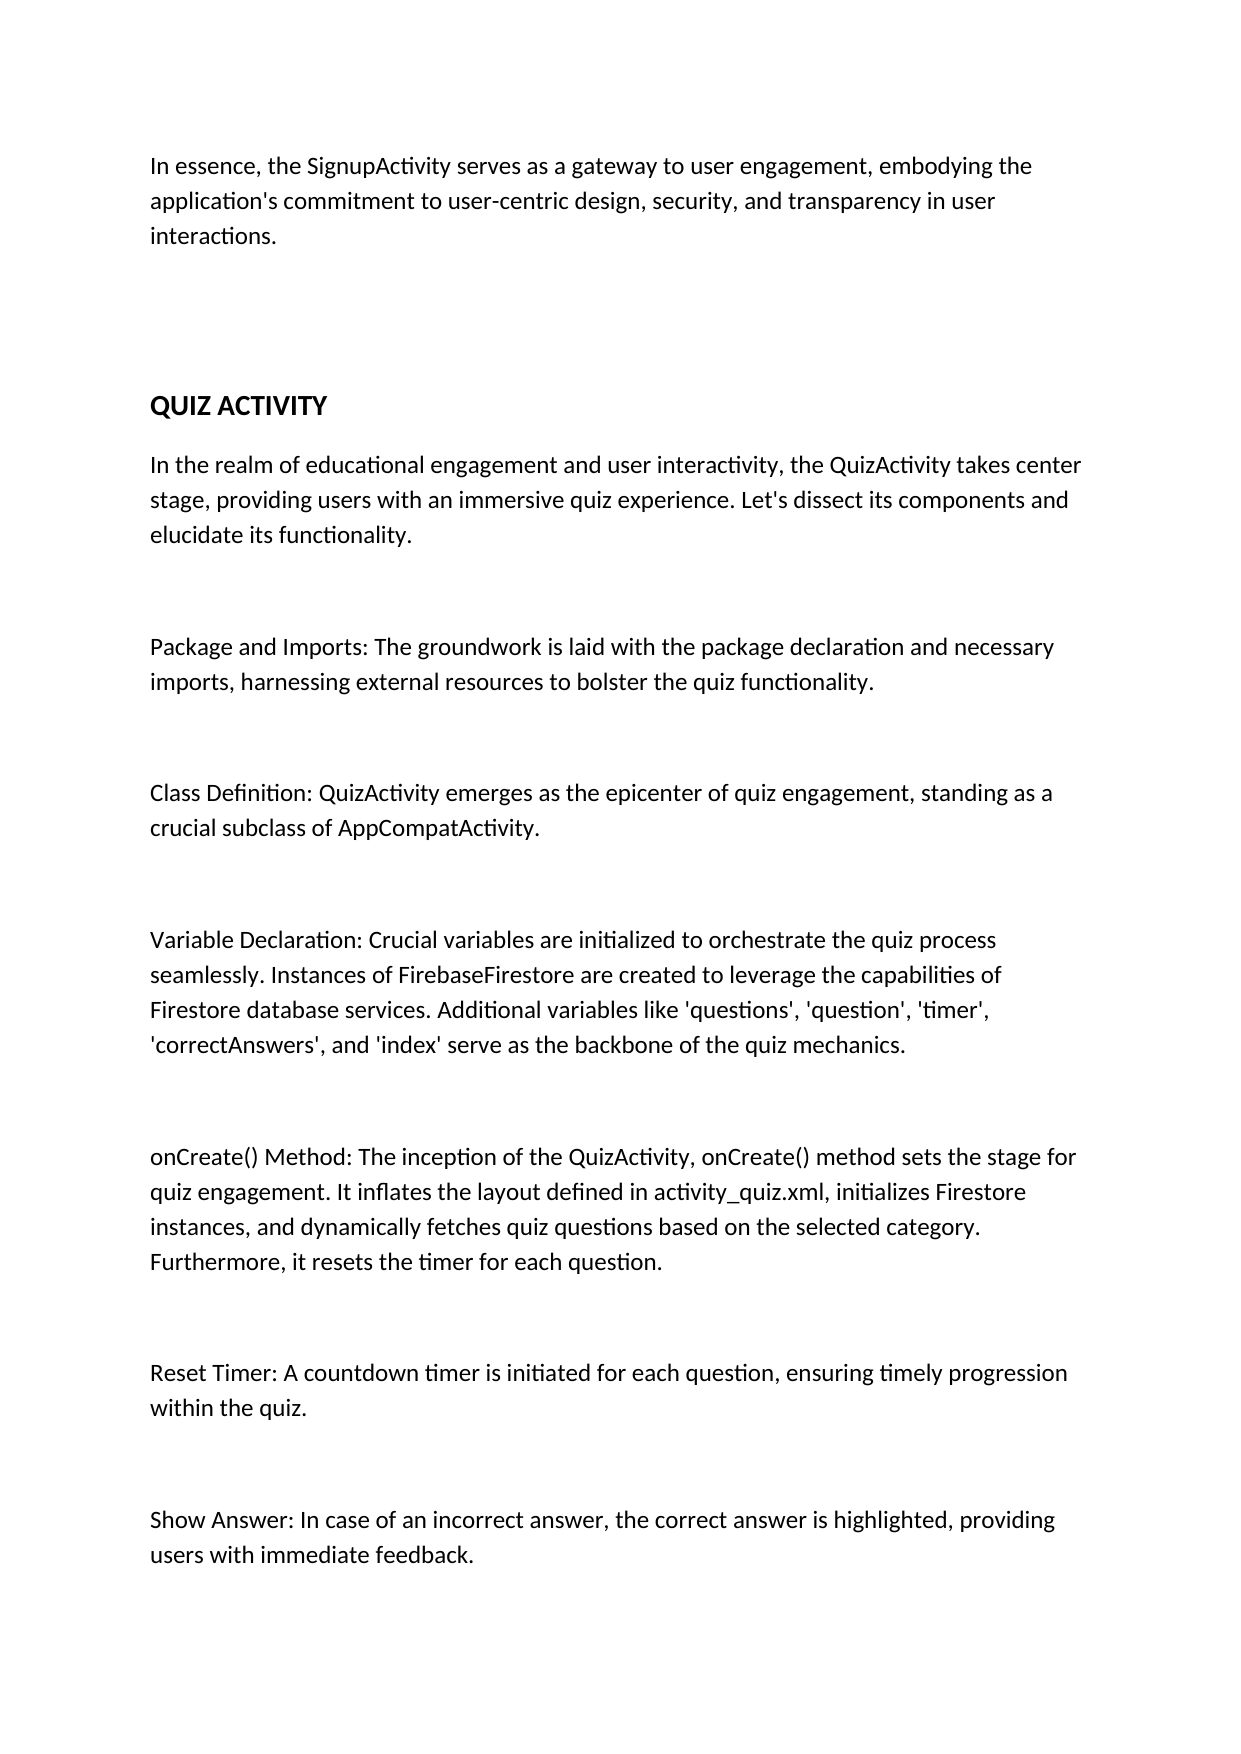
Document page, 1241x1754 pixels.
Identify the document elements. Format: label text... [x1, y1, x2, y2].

text Class Definition: QuizActivity emerges as the epicenter of quiz engagement, standing as a crucial subclass of AppCompatActivity. [150, 778, 1090, 843]
text Show Answer: In case of an incorrect answer, the correct answer is highlighted, providing users with immediate feedback. [150, 1504, 1090, 1570]
text QUIZ ACTIVITY [150, 387, 1090, 423]
text Variable Declaration: Crucial variables are initialized to orchestrate the quiz process seamlessly. Instances of FirebaseFirestore are created to leverage the capabilities of Firestore database services. Additional variables like 'questions', 'question', 'timer', 'correctAnswers', and 'index' serve as the backbone of the quiz mechanics. [150, 924, 1090, 1060]
text In essence, the SignupActivity serves as a gateway to user engagement, embodying the application's commitment to user-centric design, security, and transparency in user interactions. [150, 150, 1090, 251]
text Reset Timer: A countdown timer is initiated for each question, ensuring timely progression within the quiz. [150, 1358, 1090, 1423]
text onCreate() Method: The inception of the QuizActivity, onCreate() method sets the stage for quiz engagement. It inflates the layout defined in activity_quiz.xml, initializes Firestore instances, and dynamically fetches quiz questions based on the selected category. Furthermore, it resets the timer for each question. [150, 1141, 1090, 1276]
text Package and Imports: The groundwork is laid with the package declaration and necessary imports, harnessing external resources to bolster the quiz functionality. [150, 631, 1090, 696]
text In the realm of educational engagement and user interactivity, the QuizActivity takes center stage, providing users with an immersive quiz experience. Let's dissect its components and elucidate its functionality. [150, 449, 1090, 550]
